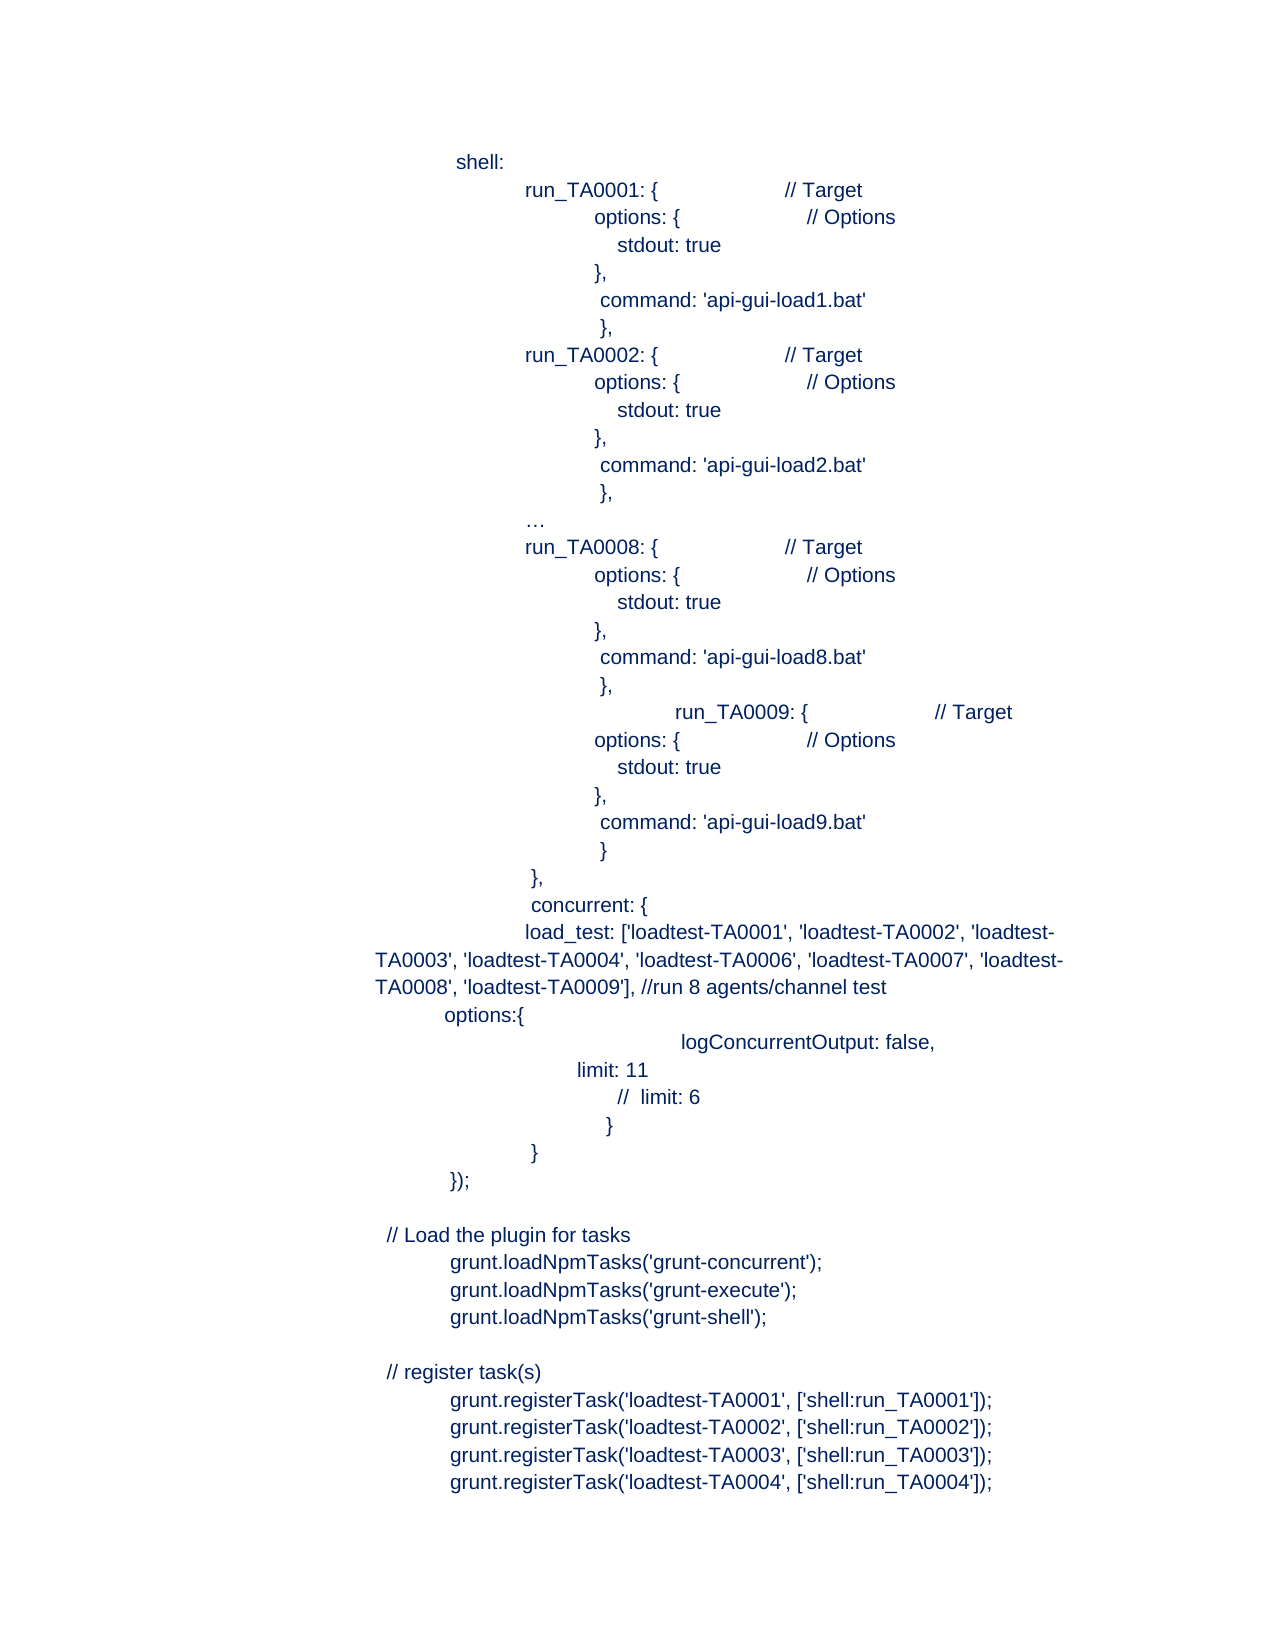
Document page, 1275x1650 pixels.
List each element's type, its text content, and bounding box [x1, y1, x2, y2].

list command: 'api-gui-load1.bat' [375, 287, 1125, 311]
list run_TA0009: { // Target [375, 700, 1125, 724]
list // limit: 6 [375, 1085, 1125, 1109]
list }, [375, 672, 1125, 696]
list run_TA0008: { // Target [375, 535, 1125, 559]
list grunt.registerTask('loadtest-TA0001', ['shell:run_TA0001']); [375, 1387, 1125, 1411]
list } [375, 837, 1125, 861]
list grunt.registerTask('loadtest-TA0004', ['shell:run_TA0004']); [375, 1470, 1125, 1494]
list }, [375, 315, 1125, 339]
list // register task(s) [375, 1360, 1125, 1384]
list options: { // Options [375, 370, 1125, 394]
list grunt.loadNpmTasks('grunt-execute'); [375, 1277, 1125, 1301]
list command: 'api-gui-load9.bat' [375, 810, 1125, 834]
list grunt.registerTask('loadtest-TA0002', ['shell:run_TA0002']); [375, 1415, 1125, 1439]
list load_test: ['loadtest-TA0001', 'loadtest-TA0002', 'loadtest-TA0003', 'loadtest-TA0004', 'loadtest-TA0006', 'loadtest-TA0007', 'loadtest-TA0008', 'loadtest-TA0009'], //run 8 agents/channel test [375, 920, 1125, 999]
list options: { // Options [375, 205, 1125, 229]
list grunt.registerTask('loadtest-TA0003', ['shell:run_TA0003']); [375, 1442, 1125, 1466]
list } [375, 1140, 1125, 1164]
list grunt.loadNpmTasks('grunt-concurrent'); [375, 1250, 1125, 1274]
list }, [375, 782, 1125, 806]
list }, [375, 480, 1125, 504]
list options:{ [375, 1002, 1125, 1026]
list }); [375, 1167, 1125, 1191]
list }, [375, 260, 1125, 284]
list options: { // Options [375, 727, 1125, 751]
list stdout: true [375, 755, 1125, 779]
list }, [375, 865, 1125, 889]
list }, [375, 425, 1125, 449]
list run_TA0002: { // Target [375, 342, 1125, 366]
list concurrent: { [375, 892, 1125, 916]
list run_TA0001: { // Target [375, 177, 1125, 201]
list command: 'api-gui-load2.bat' [375, 452, 1125, 476]
list command: 'api-gui-load8.bat' [375, 645, 1125, 669]
list stdout: true [375, 232, 1125, 256]
list stdout: true [375, 397, 1125, 421]
list shell: [375, 150, 1125, 174]
list stdout: true [375, 590, 1125, 614]
list // Load the plugin for tasks [375, 1222, 1125, 1246]
list logConcurrentOutput: false, [375, 1030, 1125, 1054]
list }, [375, 617, 1125, 641]
list limit: 11 [375, 1057, 1125, 1081]
list } [375, 1112, 1125, 1136]
list … [375, 507, 1125, 531]
list grunt.loadNpmTasks('grunt-shell'); [375, 1305, 1125, 1329]
list options: { // Options [375, 562, 1125, 586]
